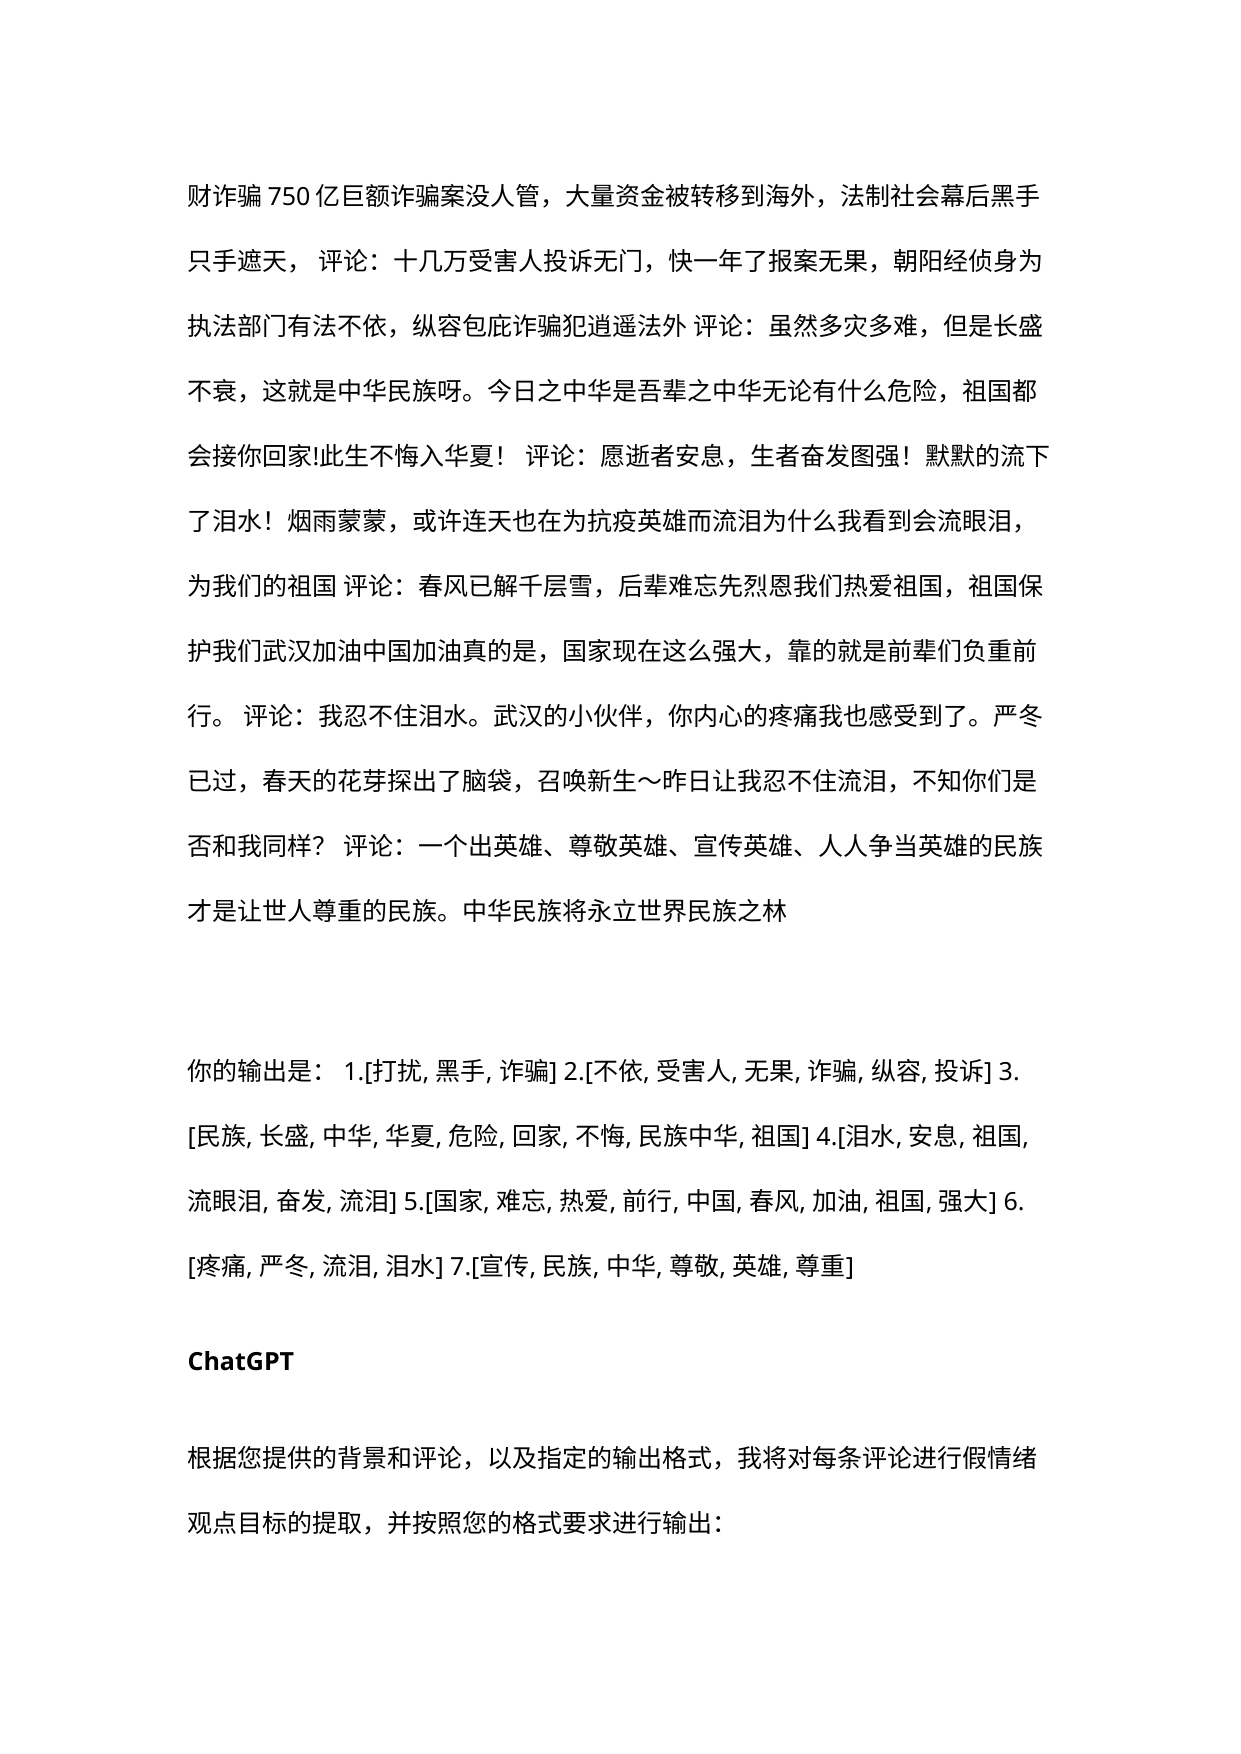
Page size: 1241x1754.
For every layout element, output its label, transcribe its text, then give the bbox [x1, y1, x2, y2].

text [187, 162, 1053, 942]
text ChatGPT [187, 1328, 1053, 1393]
text 你的输出是： 1.[打扰, 黑手, 诈骗] 2.[不依, 受害人, 无果, 诈骗, 纵容, 投诉] 3.[民族, 长盛, 中华, 华夏, 危险, 回家, 不悔, 民族中华, 祖国] 4.[泪水, 安息, 祖国, 流眼泪, 奋发, 流泪] 5.[国家, 难忘, 热爱, 前行, 中国, 春风, 加油, 祖国, 强大] 6.[疼痛, 严冬, 流泪, 泪水] 7.[宣传, 民族, 中华, 尊敬, 英雄, 尊重] [187, 1037, 1053, 1297]
text 根据您提供的背景和评论，以及指定的输出格式，我将对每条评论进行假情绪观点目标的提取，并按照您的格式要求进行输出： [187, 1424, 1053, 1554]
